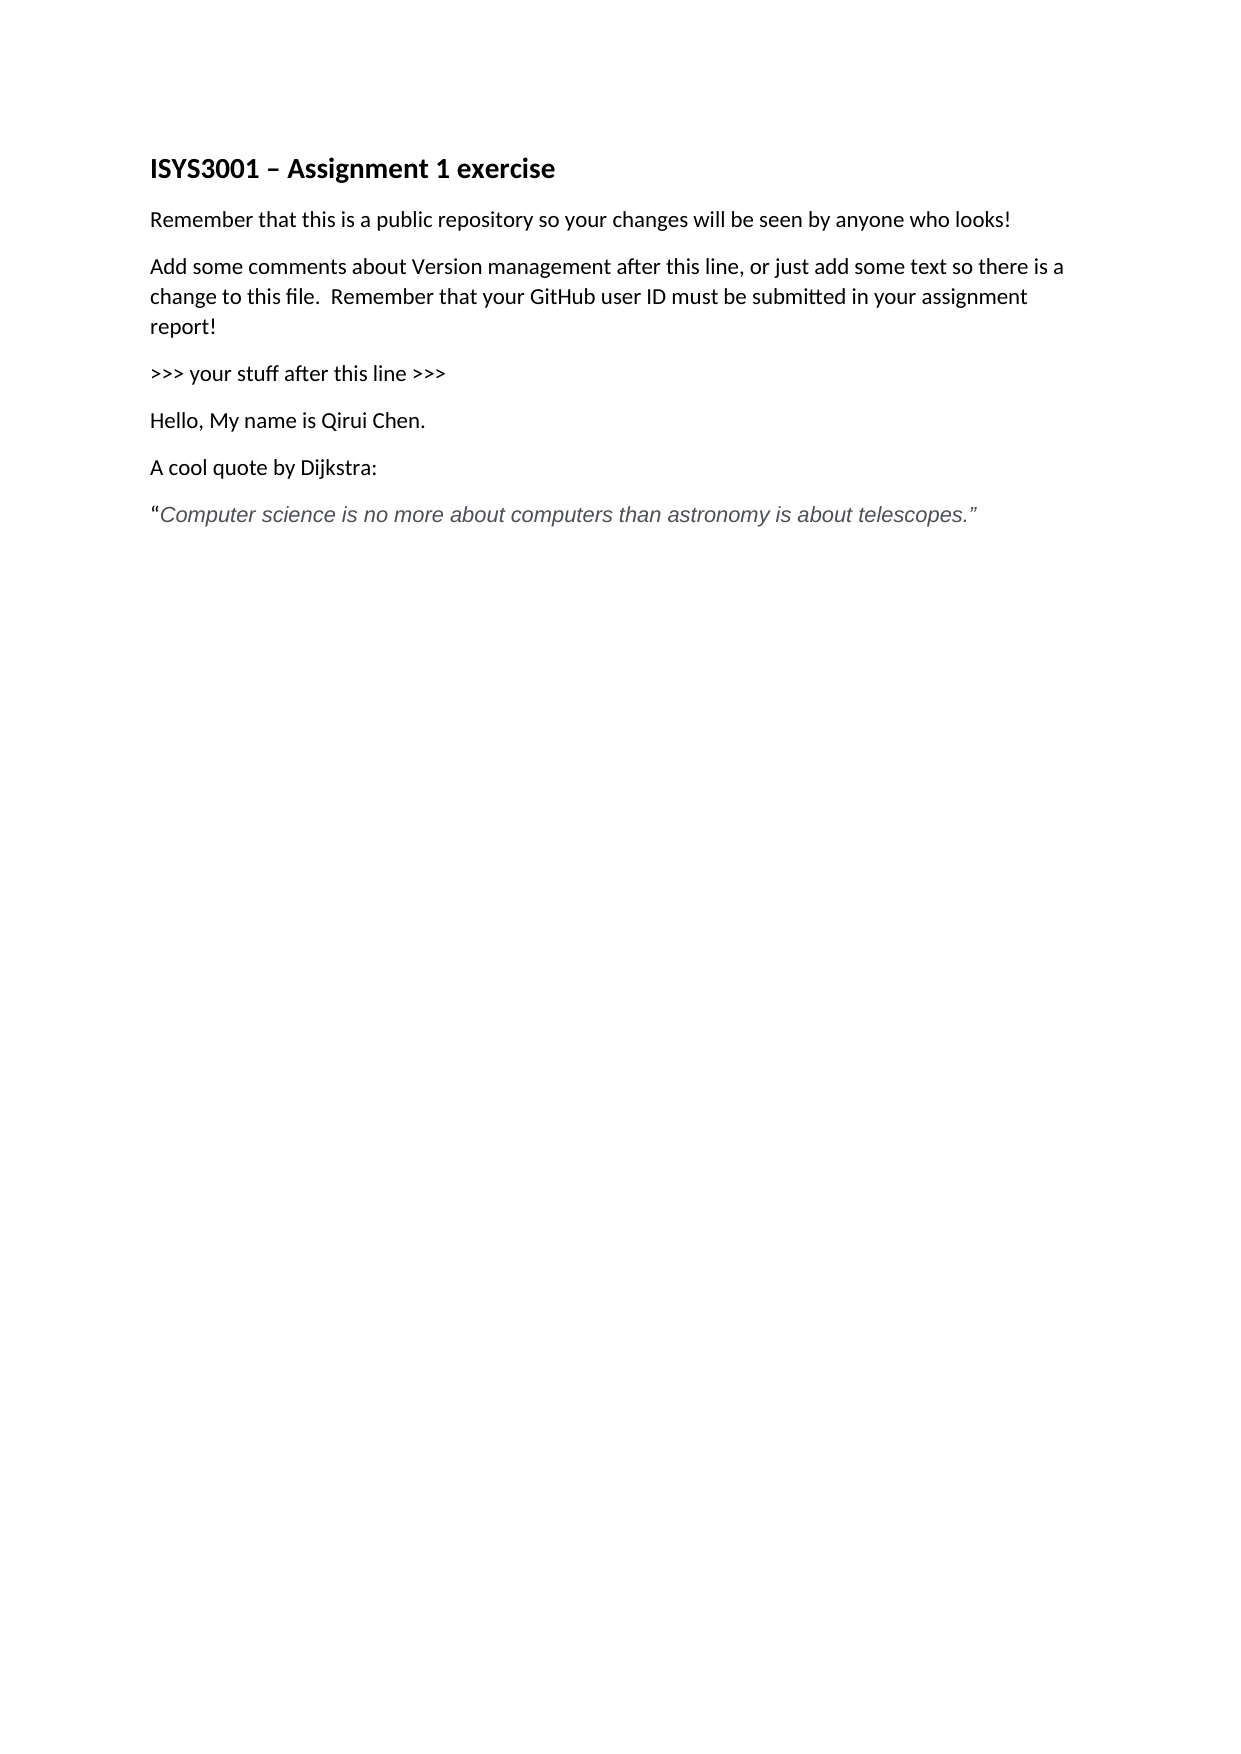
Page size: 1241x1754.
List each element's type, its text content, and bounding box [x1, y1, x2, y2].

text “Computer science is no more about computers than astronomy is about telescopes.” [150, 500, 1090, 528]
text Remember that this is a public repository so your changes will be seen by anyone who looks! [150, 205, 1090, 233]
text >>> your stuff after this line >>> [150, 359, 1090, 387]
text Hello, My name is Qirui Chen. [150, 406, 1090, 434]
text A cool quote by Dijkstra: [150, 453, 1090, 481]
text ISYS3001 – Assignment 1 exercise [150, 150, 1090, 186]
text Add some comments about Version management after this line, or just add some text so there is a change to this file. Remember that your GitHub user ID must be submitted in your assignment report! [150, 252, 1090, 340]
